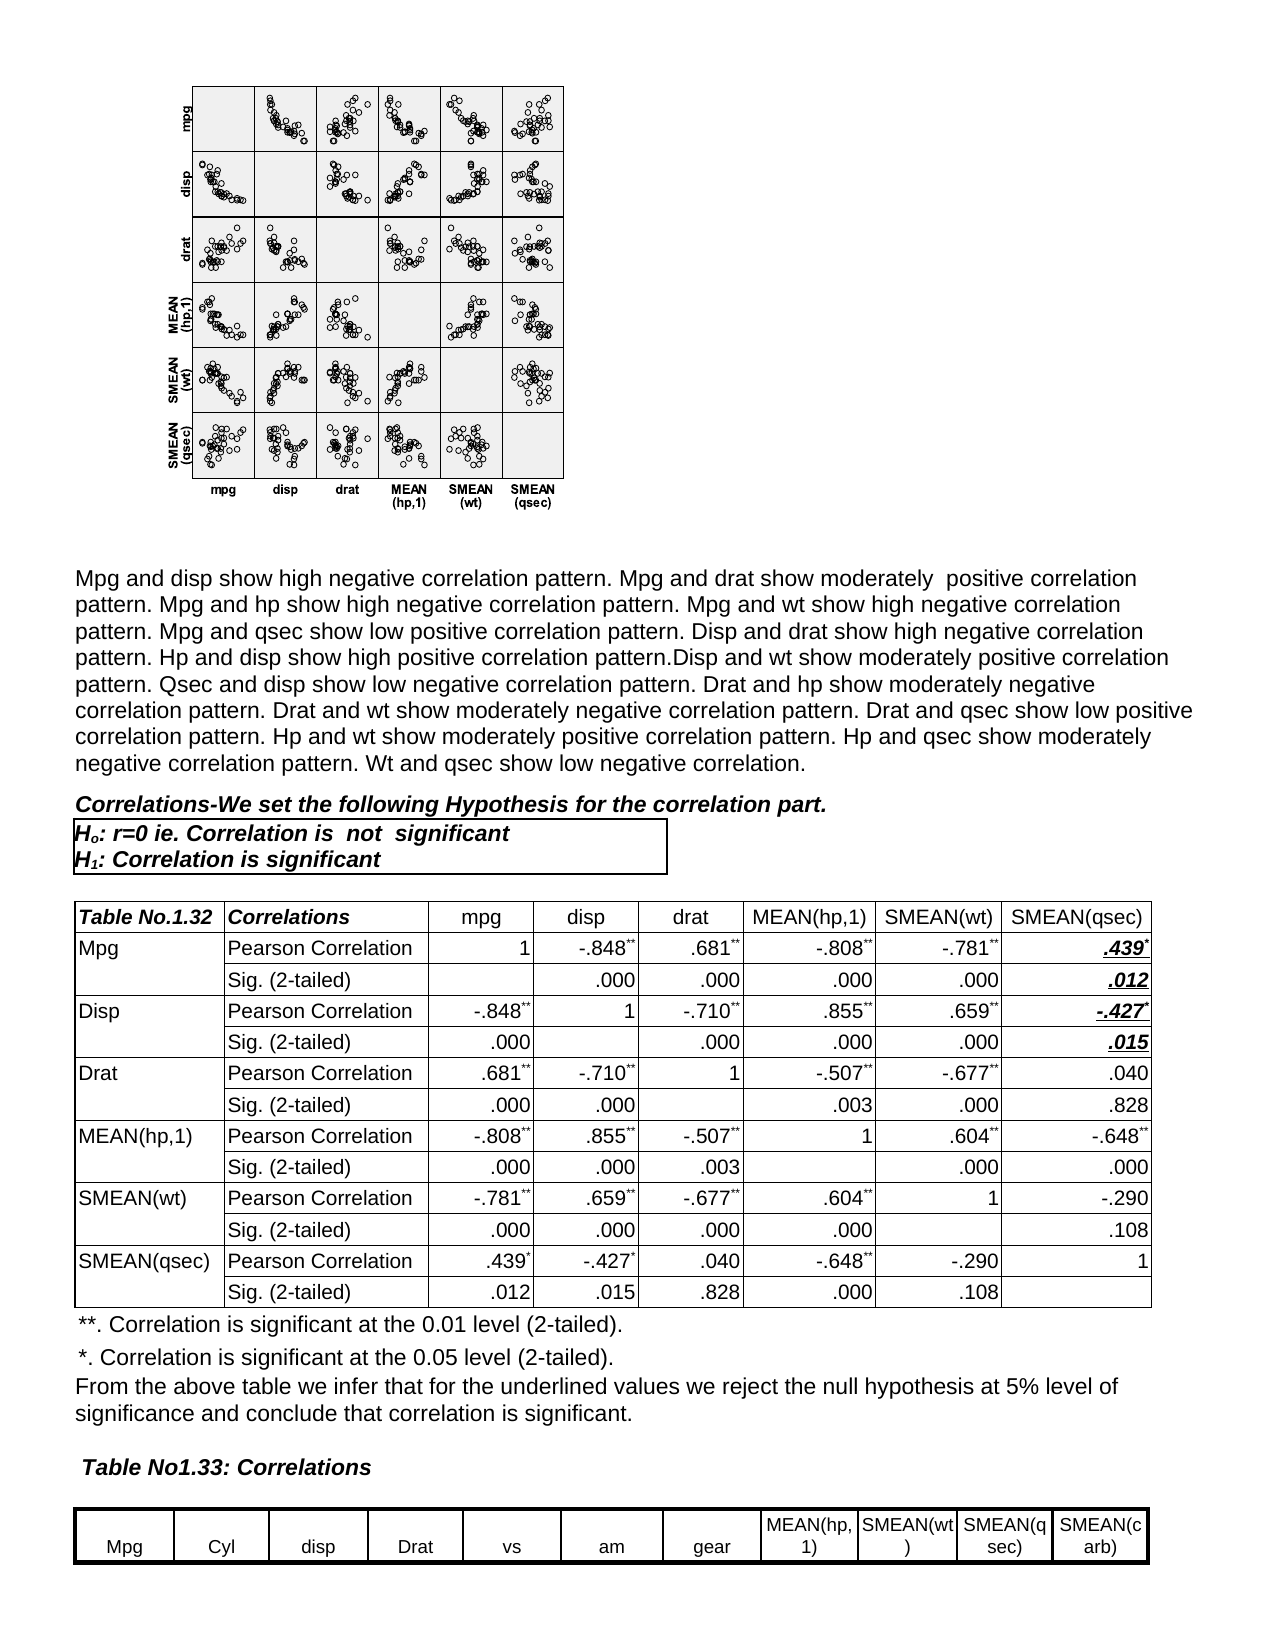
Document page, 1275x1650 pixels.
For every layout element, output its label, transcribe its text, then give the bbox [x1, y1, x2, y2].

table_cell .000 [744, 964, 875, 994]
table_cell .439* [429, 1246, 533, 1276]
table_cell -.808** [429, 1121, 533, 1151]
table_cell -.781** [429, 1183, 533, 1213]
table_cell -.848** [534, 933, 638, 963]
table_cell Pearson Correlation [225, 996, 428, 1026]
table_header SMEAN(qsec) [958, 1511, 1051, 1560]
table_header mpg [429, 902, 533, 932]
table_cell .003 [744, 1089, 875, 1119]
table_cell .040 [639, 1246, 743, 1276]
table_cell .000 [534, 1152, 638, 1182]
table_cell Pearson Correlation [225, 1246, 428, 1276]
text Correlations-We set the following Hypothesis for the correlation part. [75, 776, 1200, 818]
table_cell Sig. (2-tailed) [225, 1214, 428, 1244]
table_cell -.677** [876, 1058, 1001, 1088]
table_cell .000 [534, 964, 638, 994]
text From the above table we infer that for the underlined values we reject the null hypothesis at 5% level of significance and conclude that correlation is significant. [75, 1373, 1200, 1426]
table_cell .000 [639, 1214, 743, 1244]
table_cell .040 [1002, 1058, 1151, 1088]
table_header Drat [369, 1511, 462, 1560]
table_cell .439* [1002, 933, 1151, 963]
table_cell MEAN(hp,1) [76, 1121, 224, 1182]
table_cell [639, 1089, 743, 1119]
table_cell **. Correlation is significant at the 0.01 level (2-tailed). [75, 1308, 1152, 1341]
table_header SMEAN(wt) [859, 1511, 956, 1560]
table_cell -.427* [534, 1246, 638, 1276]
table_header disp [534, 902, 638, 932]
table_header SMEAN(carb) [1054, 1511, 1146, 1560]
table_cell .012 [1002, 964, 1151, 994]
table_cell -.710** [639, 996, 743, 1026]
table_cell .681** [429, 1058, 533, 1088]
table_header Ho: r=0 ie. Correlation is not significant H1: Correlation is significant [75, 820, 666, 872]
table_cell .000 [876, 1027, 1001, 1057]
table_header MEAN(hp,1) [744, 902, 875, 932]
table_cell SMEAN(qsec) [76, 1246, 224, 1307]
table_cell 1 [639, 1058, 743, 1088]
table_cell .855** [534, 1121, 638, 1151]
table_cell Pearson Correlation [225, 1121, 428, 1151]
table_cell .000 [744, 1277, 875, 1307]
table_cell .000 [429, 1214, 533, 1244]
table_cell -.648** [744, 1246, 875, 1276]
table_cell [744, 1152, 875, 1182]
table_cell .604** [876, 1121, 1001, 1151]
table_cell .000 [429, 1027, 533, 1057]
table_cell .000 [876, 1152, 1001, 1182]
table_cell -.781** [876, 933, 1001, 963]
table_cell SMEAN(wt) [76, 1183, 224, 1244]
table_cell -.507** [744, 1058, 875, 1088]
table_header Table No.1.32 [76, 902, 224, 932]
table_cell [876, 1214, 1001, 1244]
table_cell .000 [534, 1214, 638, 1244]
table_cell .000 [744, 1214, 875, 1244]
table_cell Mpg [76, 933, 224, 994]
table_cell .659** [876, 996, 1001, 1026]
table_header gear [664, 1511, 760, 1560]
table_cell -.427* [1002, 996, 1151, 1026]
table_cell -.290 [876, 1246, 1001, 1276]
table_cell -.710** [534, 1058, 638, 1088]
table_cell .108 [1002, 1214, 1151, 1244]
table_cell .000 [744, 1027, 875, 1057]
table_cell .659** [534, 1183, 638, 1213]
table_cell [429, 964, 533, 994]
table_cell Disp [76, 996, 224, 1057]
table_cell Sig. (2-tailed) [225, 1089, 428, 1119]
table_cell .855** [744, 996, 875, 1026]
table_cell .000 [1002, 1152, 1151, 1182]
table_cell Pearson Correlation [225, 1183, 428, 1213]
table_header MEAN(hp,1) [762, 1511, 857, 1560]
table_cell .000 [429, 1152, 533, 1182]
table_cell .000 [876, 964, 1001, 994]
table_cell .015 [534, 1277, 638, 1307]
table_header Correlations [225, 902, 428, 932]
table_cell [1002, 1277, 1151, 1307]
table_cell -.848** [429, 996, 533, 1026]
table_cell Sig. (2-tailed) [225, 1027, 428, 1057]
table_cell [534, 1027, 638, 1057]
table_cell .828 [1002, 1089, 1151, 1119]
table_cell -.648** [1002, 1121, 1151, 1151]
table_header SMEAN(wt) [876, 902, 1001, 932]
table_cell 1 [429, 933, 533, 963]
table_cell Pearson Correlation [225, 1058, 428, 1088]
table_cell 1 [744, 1121, 875, 1151]
table_cell -.290 [1002, 1183, 1151, 1213]
table_header am [562, 1511, 662, 1560]
table_header SMEAN(qsec) [1002, 902, 1151, 932]
table_cell -.808** [744, 933, 875, 963]
table_cell Sig. (2-tailed) [225, 1277, 428, 1307]
table_header drat [639, 902, 743, 932]
table_cell .015 [1002, 1027, 1151, 1057]
table_cell Sig. (2-tailed) [225, 1152, 428, 1182]
text Table No1.33: Correlations [75, 1454, 1200, 1480]
table_header Cyl [175, 1511, 268, 1560]
table_cell .000 [534, 1089, 638, 1119]
table_header disp [270, 1511, 367, 1560]
table_cell Sig. (2-tailed) [225, 964, 428, 994]
table_cell .108 [876, 1277, 1001, 1307]
table_header vs [464, 1511, 560, 1560]
table_cell *. Correlation is significant at the 0.05 level (2-tailed). [75, 1341, 1152, 1373]
table_cell -.677** [639, 1183, 743, 1213]
table_cell 1 [534, 996, 638, 1026]
table_cell .000 [639, 964, 743, 994]
table_cell .604** [744, 1183, 875, 1213]
text Mpg and disp show high negative correlation pattern. Mpg and drat show moderately positive correlation pattern. Mpg and hp show high negative correlation pattern. Mpg and wt show high negative correlation pattern. Mpg and qsec show low positive correlation pattern. Disp and drat show high negative correlation pattern. Hp and disp show high positive correlation pattern.Disp and wt show moderately positive correlation pattern. Qsec and disp show low negative correlation pattern. Drat and hp show moderately negative correlation pattern. Drat and wt show moderately negative correlation pattern. Drat and qsec show low positive correlation pattern. Hp and wt show moderately positive correlation pattern. Hp and qsec show moderately negative correlation pattern. Wt and qsec show low negative correlation. [75, 565, 1200, 776]
table_header Mpg [77, 1511, 173, 1560]
table_cell .000 [639, 1027, 743, 1057]
table_cell .000 [876, 1089, 1001, 1119]
table_cell .003 [639, 1152, 743, 1182]
table_cell .012 [429, 1277, 533, 1307]
table_cell 1 [1002, 1246, 1151, 1276]
table_cell .000 [429, 1089, 533, 1119]
table_cell 1 [876, 1183, 1001, 1213]
table_cell Drat [76, 1058, 224, 1119]
table_cell .828 [639, 1277, 743, 1307]
table_cell Pearson Correlation [225, 933, 428, 963]
table_cell -.507** [639, 1121, 743, 1151]
table_cell .681** [639, 933, 743, 963]
